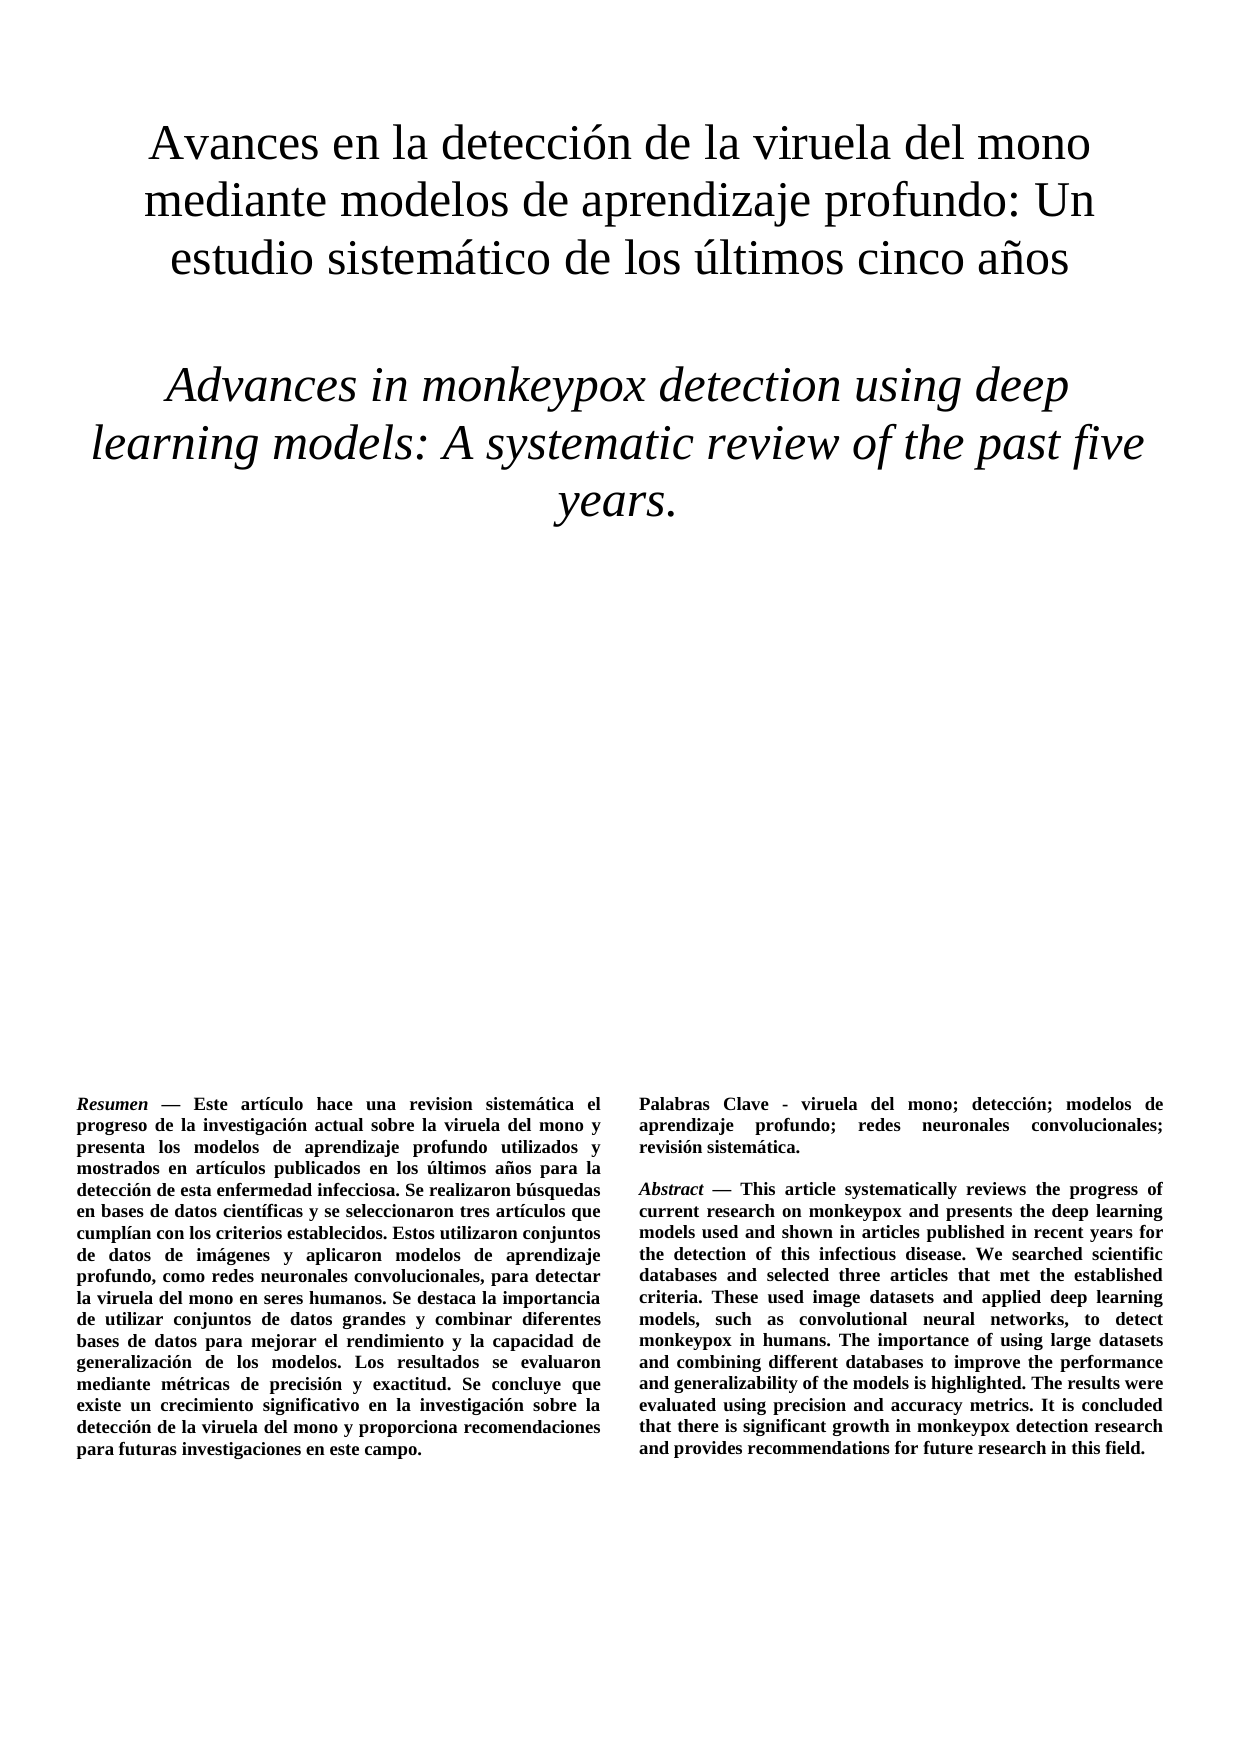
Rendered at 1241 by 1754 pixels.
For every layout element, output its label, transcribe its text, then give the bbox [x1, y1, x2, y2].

text Avances en la detección de la viruela del mono mediante modelos de aprendizaje profundo: Un estudio sistemático de los últimos cinco años [76, 112, 1164, 285]
title Advances in monkeypox detection using deep learning models: A systematic review of the past five years. [76, 355, 1164, 527]
text Abstract — This article systematically reviews the progress of current research on monkeypox and presents the deep learning models used and shown in articles published in recent years for the detection of this infectious disease. We searched scientific databases and selected three articles that met the established criteria. These used image datasets and applied deep learning models, such as convolutional neural networks, to detect monkeypox in humans. The importance of using large datasets and combining different databases to improve the performance and generalizability of the models is highlighted. The results were evaluated using precision and accuracy metrics. It is concluded that there is significant growth in monkeypox detection research and provides recommendations for future research in this field. [639, 1178, 1164, 1458]
text Resumen — Este artículo hace una revision sistemática el progreso de la investigación actual sobre la viruela del mono y presenta los modelos de aprendizaje profundo utilizados y mostrados en artículos publicados en los últimos años para la detección de esta enfermedad infecciosa. Se realizaron búsquedas en bases de datos científicas y se seleccionaron tres artículos que cumplían con los criterios establecidos. Estos utilizaron conjuntos de datos de imágenes y aplicaron modelos de aprendizaje profundo, como redes neuronales convolucionales, para detectar la viruela del mono en seres humanos. Se destaca la importancia de utilizar conjuntos de datos grandes y combinar diferentes bases de datos para mejorar el rendimiento y la capacidad de generalización de los modelos. Los resultados se evaluaron mediante métricas de precisión y exactitud. Se concluye que existe un crecimiento significativo en la investigación sobre la detección de la viruela del mono y proporciona recomendaciones para futuras investigaciones en este campo. [76, 1092, 601, 1459]
text Palabras Clave - viruela del mono; detección; modelos de aprendizaje profundo; redes neuronales convolucionales; revisión sistemática. [639, 1092, 1164, 1157]
